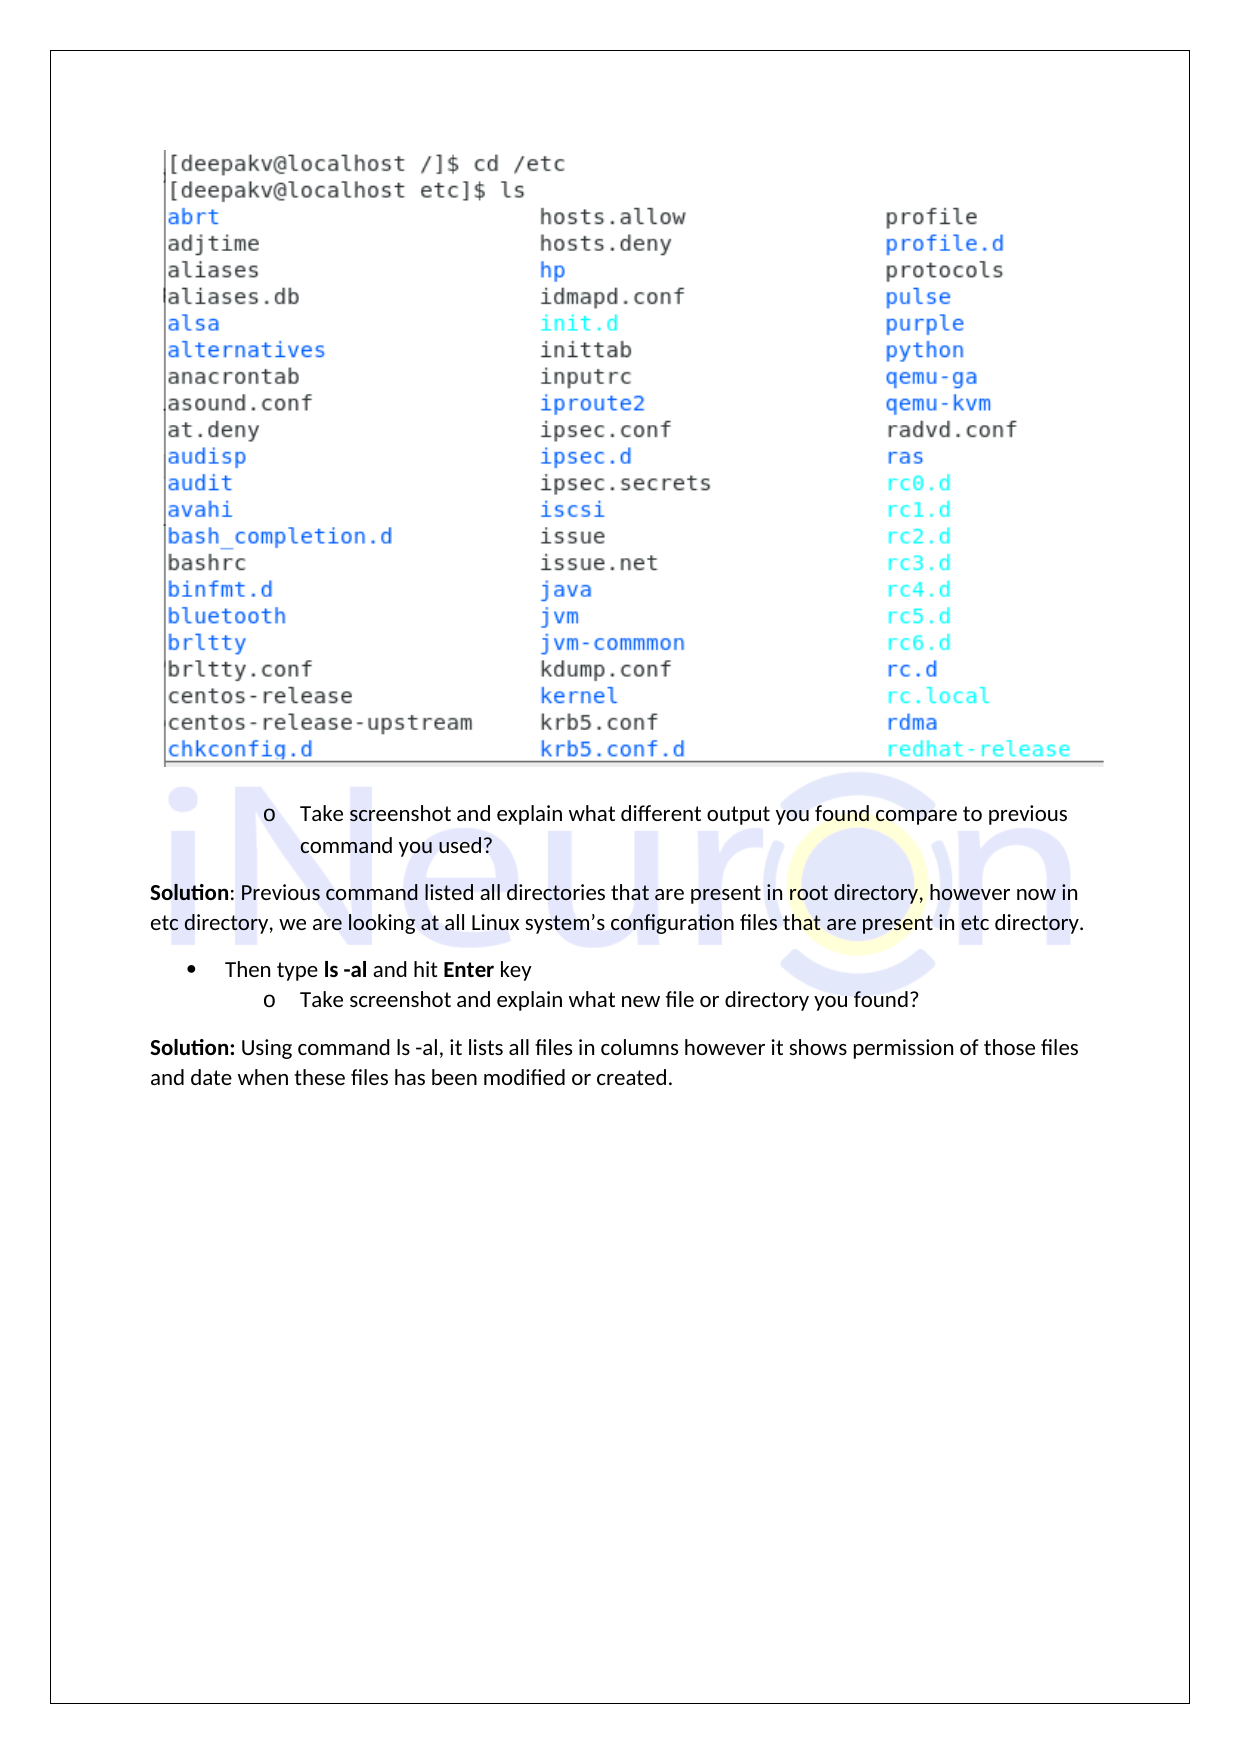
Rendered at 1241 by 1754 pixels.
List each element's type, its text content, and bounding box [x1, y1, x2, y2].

picture [163, 150, 1104, 767]
list Take screenshot and explain what different output you found compare to previous command you used? [262, 799, 1090, 859]
list Then type ls -al and hit Enter key [187, 955, 1090, 983]
list Take screenshot and explain what new file or directory you found? [262, 985, 1090, 1014]
text Solution: Using command ls -al, it lists all files in columns however it shows permission of those files and date when these files has been modified or created. [150, 1033, 1090, 1091]
text Solution: Previous command listed all directories that are present in root directory, however now in etc directory, we are looking at all Linux system’s configuration files that are present in etc directory. [150, 878, 1090, 936]
